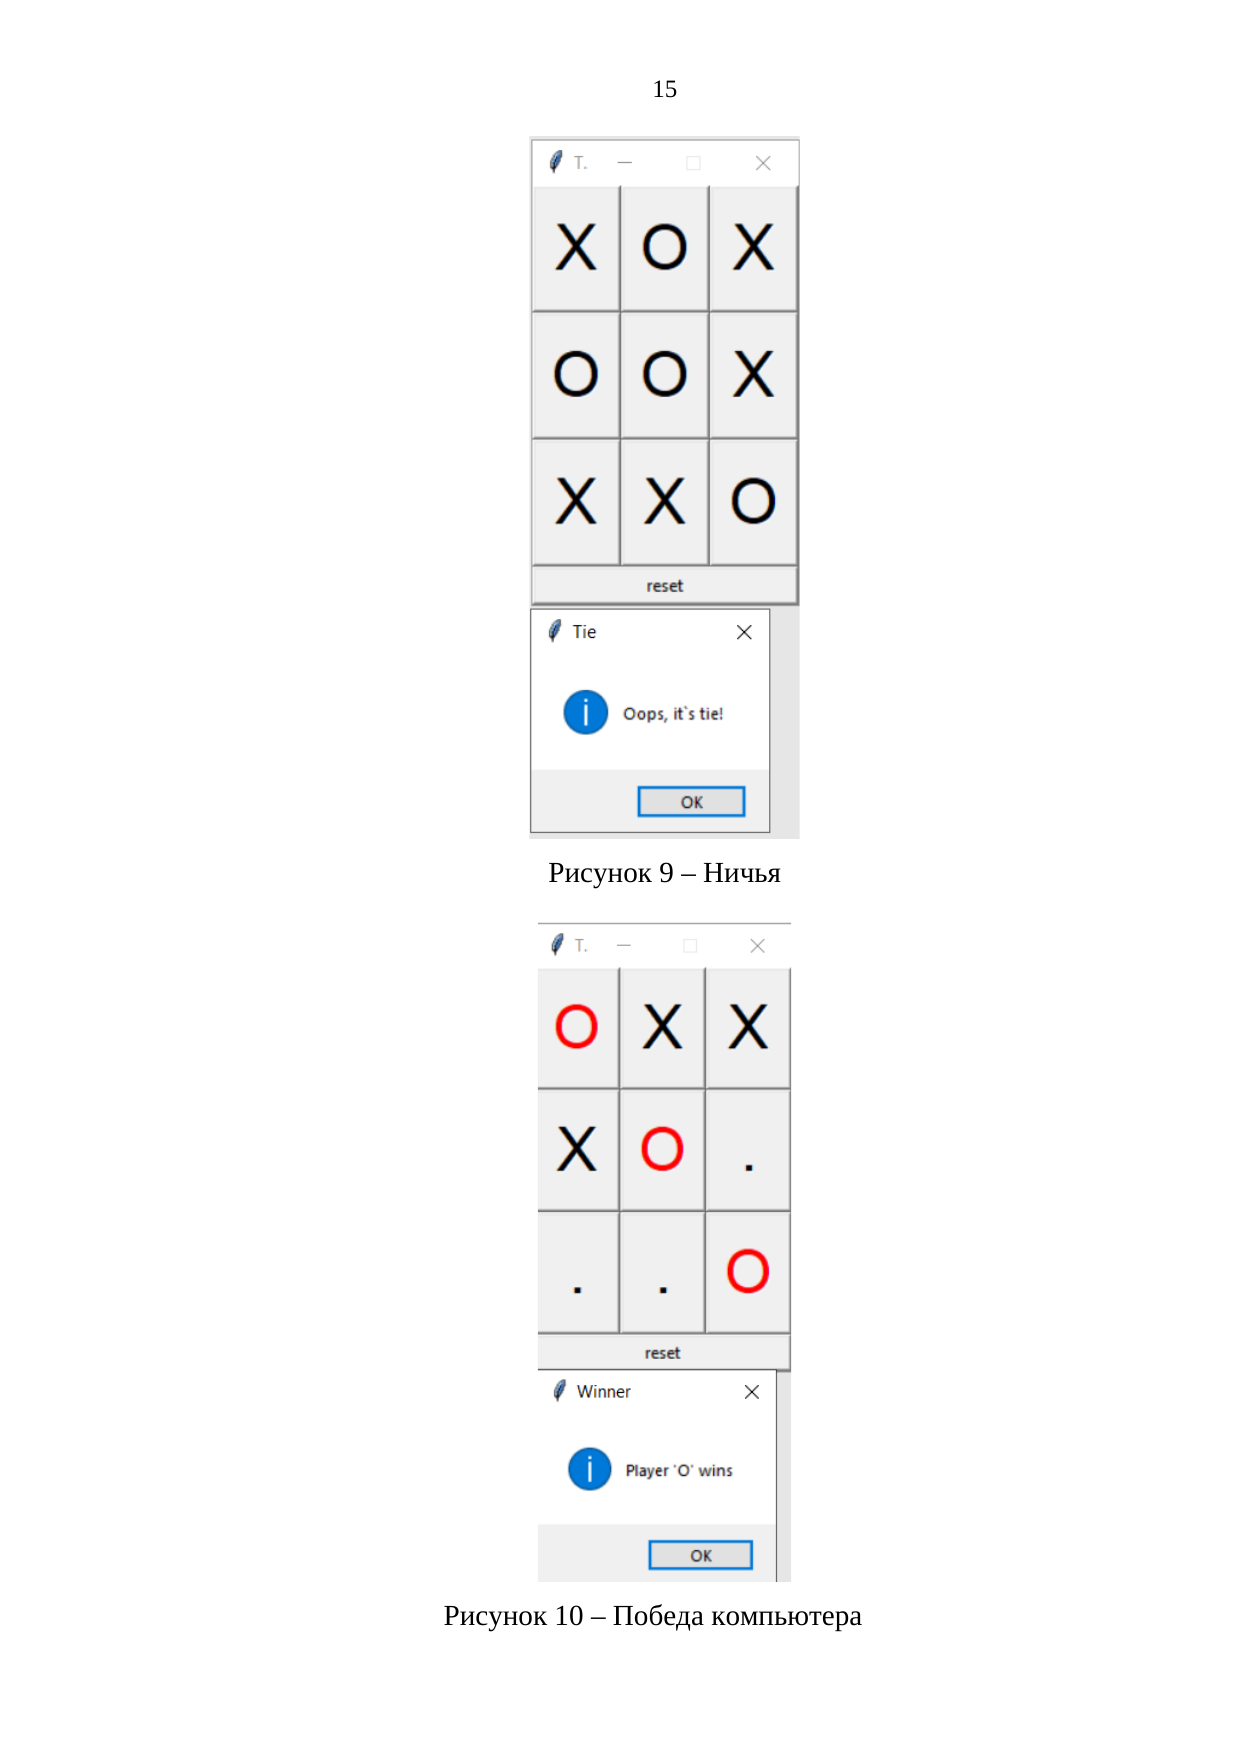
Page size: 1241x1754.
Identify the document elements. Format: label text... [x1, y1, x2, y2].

picture [529, 136, 800, 839]
text Рисунок 10 – Победа компьютера [177, 1598, 1152, 1632]
text Рисунок 9 – Ничья [177, 856, 1152, 889]
picture [537, 922, 792, 1582]
